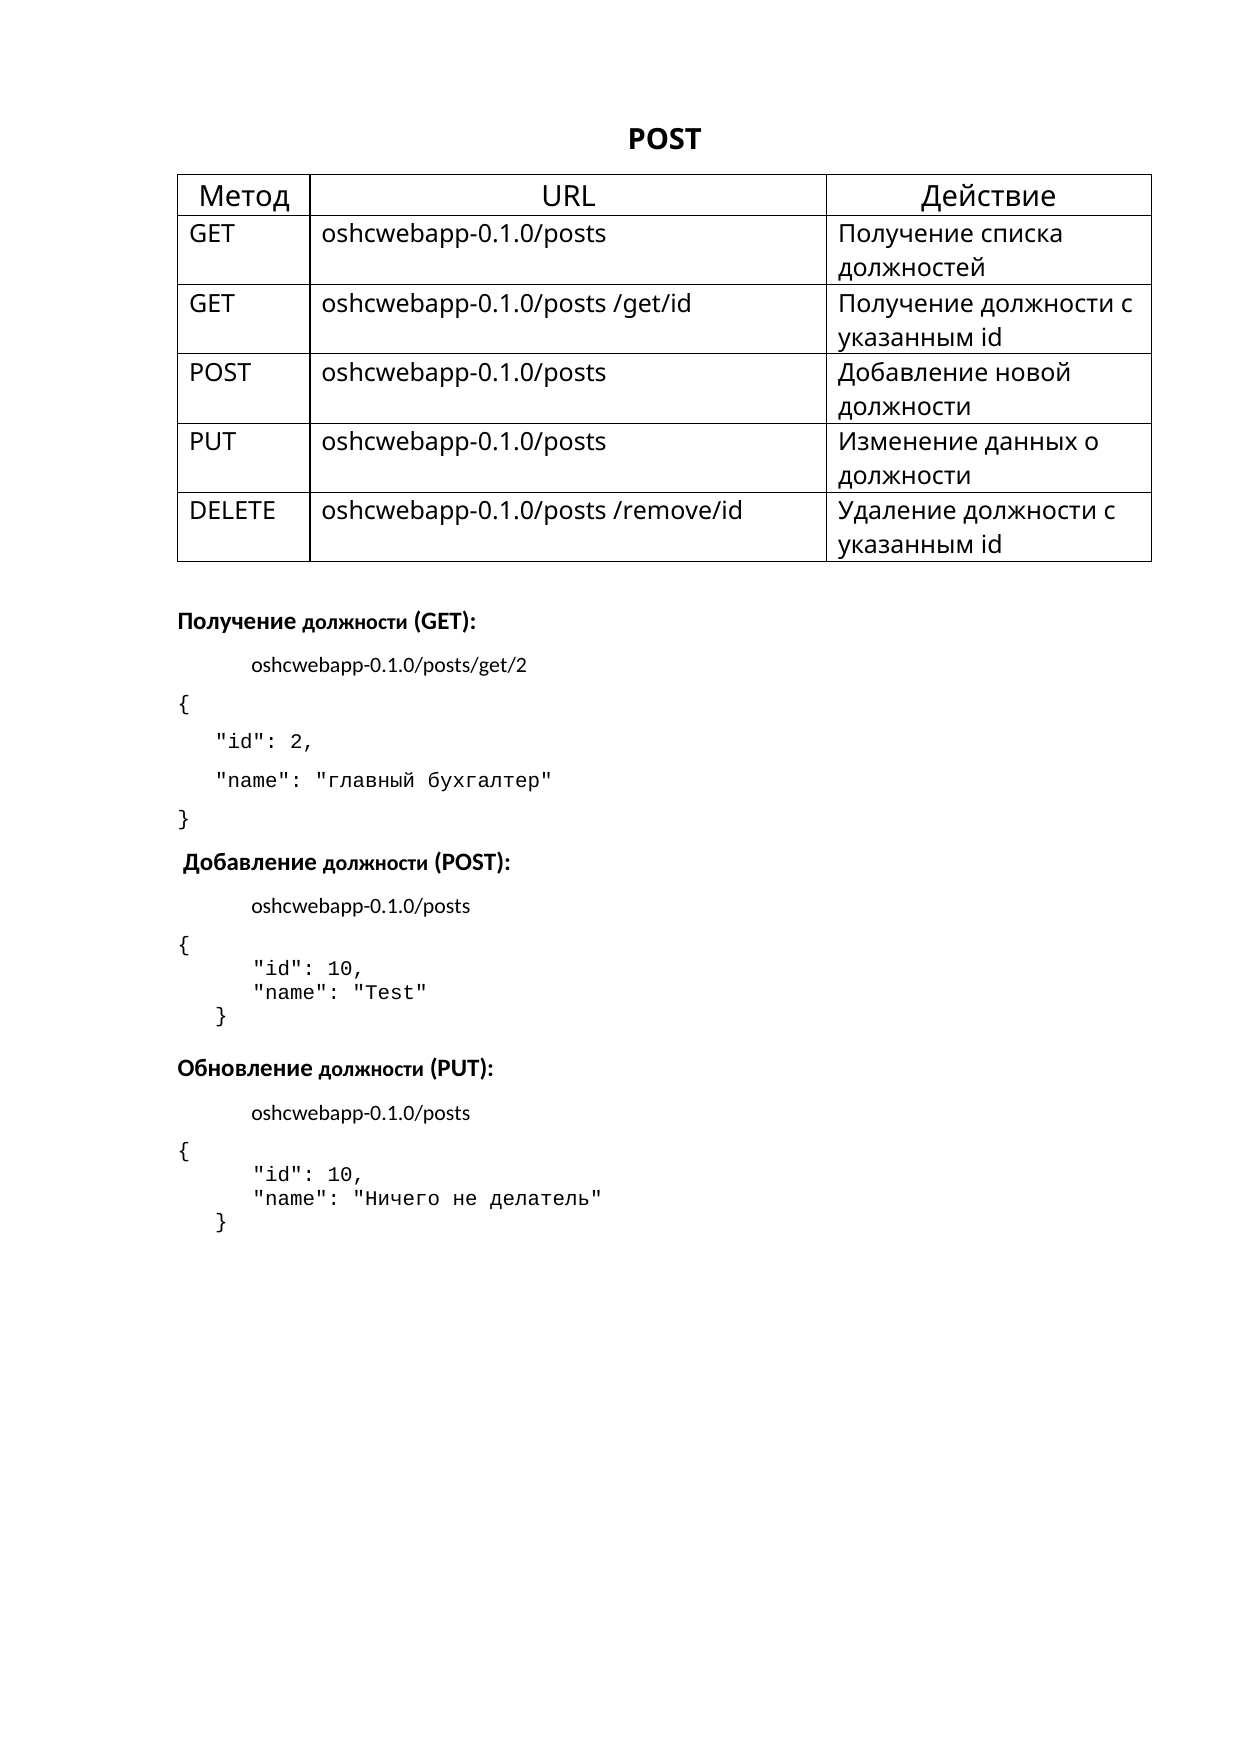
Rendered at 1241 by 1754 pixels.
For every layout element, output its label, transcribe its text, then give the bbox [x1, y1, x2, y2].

table_cell oshcwebapp-0.1.0/posts /remove/id [311, 493, 826, 561]
text Получение должности (GET): [177, 605, 1152, 636]
table_header Метод [178, 175, 309, 215]
table_header Действие [827, 175, 1151, 215]
table_cell GET [178, 285, 309, 353]
table_cell Изменение данных о должности [827, 424, 1151, 492]
text "id": 10, [177, 1164, 1152, 1188]
table_header URL [311, 175, 826, 215]
text "name": "Ничего не делатель" [177, 1188, 1152, 1211]
text { [177, 1140, 1152, 1164]
text } [177, 1005, 1152, 1029]
text { [177, 693, 1152, 716]
table_cell oshcwebapp-0.1.0/posts [311, 354, 826, 422]
table_cell DELETE [178, 493, 309, 561]
table_cell Удаление должности с указанным id [827, 493, 1151, 561]
text { [177, 934, 1152, 958]
text } [177, 1211, 1152, 1235]
text } [177, 808, 1152, 832]
table_cell PUT [178, 424, 309, 492]
table_cell oshcwebapp-0.1.0/posts [311, 216, 826, 284]
table_cell Добавление новой должности [827, 354, 1151, 422]
text oshcwebapp-0.1.0/posts/get/2 [177, 651, 1152, 678]
text Обновление должности (PUT): [177, 1053, 1152, 1083]
table_cell POST [178, 354, 309, 422]
text "id": 10, [177, 958, 1152, 982]
table_cell Получение должности с указанным id [827, 285, 1151, 353]
text POST [177, 118, 1152, 158]
text "name": "Test" [177, 982, 1152, 1005]
table_cell Получение списка должностей [827, 216, 1151, 284]
table_cell GET [178, 216, 309, 284]
text oshcwebapp-0.1.0/posts [177, 1099, 1152, 1125]
text Добавление должности (POST): [177, 847, 1152, 877]
text oshcwebapp-0.1.0/posts [177, 893, 1152, 919]
text "id": 2, [177, 731, 1152, 755]
table_cell oshcwebapp-0.1.0/posts /get/id [311, 285, 826, 353]
text "name": "главный бухгалтер" [177, 770, 1152, 793]
table_cell oshcwebapp-0.1.0/posts [311, 424, 826, 492]
